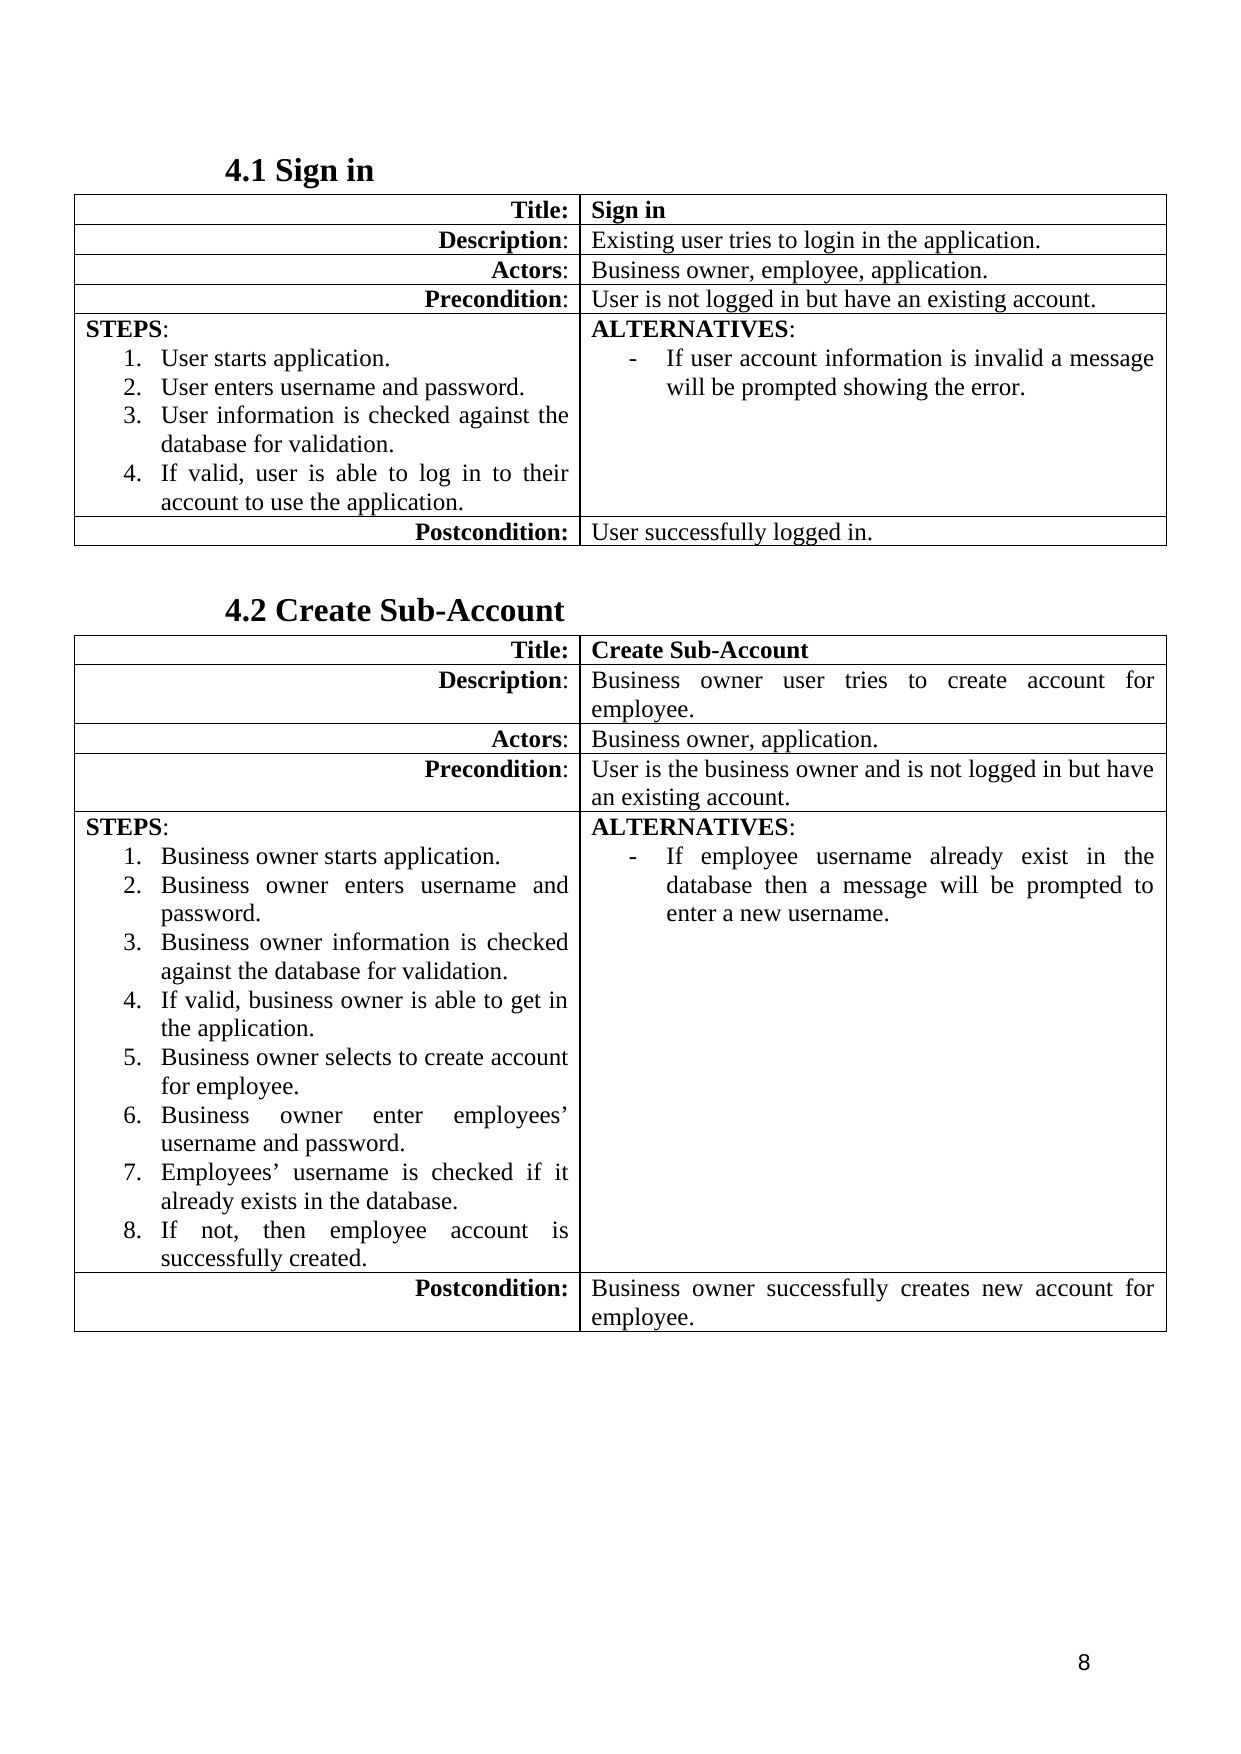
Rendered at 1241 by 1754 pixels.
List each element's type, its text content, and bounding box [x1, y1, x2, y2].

table_cell STEPS: User starts application. User enters username and password. User information is checked against the database for validation. If valid, user is able to log in to their account to use the application. [75, 314, 579, 516]
table_header Create Sub-Account [581, 636, 1166, 664]
table_header Title: [75, 195, 579, 224]
table_cell ALTERNATIVES: If user account information is invalid a message will be prompted showing the error. [581, 314, 1166, 516]
table_cell Actors: [75, 724, 579, 753]
table_cell User is the business owner and is not logged in but have an existing account. [581, 754, 1166, 811]
table_cell Description: [75, 225, 579, 254]
table_cell Precondition: [75, 754, 579, 811]
table_cell Precondition: [75, 285, 579, 313]
table_cell Business owner, application. [581, 724, 1166, 753]
table_cell Description: [75, 665, 579, 723]
table_cell ALTERNATIVES: If employee username already exist in the database then a message will be prompted to enter a new username. [581, 812, 1166, 1272]
text 4.1 Sign in [150, 150, 1090, 188]
table_cell Business owner successfully creates new account for employee. [581, 1273, 1166, 1331]
table_cell Actors: [75, 255, 579, 283]
table_cell STEPS: Business owner starts application. Business owner enters username and password. Business owner information is checked against the database for validation. If valid, business owner is able to get in the application. Business owner selects to create account for employee. Business owner enter employees’ username and password. Employees’ username is checked if it already exists in the database. If not, then employee account is successfully created. [75, 812, 579, 1272]
table_cell Existing user tries to login in the application. [581, 225, 1166, 254]
text 4.2 Create Sub-Account [150, 590, 1090, 629]
table_cell Business owner user tries to create account for employee. [581, 665, 1166, 723]
table_cell Postcondition: [75, 1273, 579, 1331]
table_cell Postcondition: [75, 517, 579, 545]
table_header Sign in [581, 195, 1166, 224]
table_cell User is not logged in but have an existing account. [581, 285, 1166, 313]
table_header Title: [75, 636, 579, 664]
table_cell User successfully logged in. [581, 517, 1166, 545]
table_cell Business owner, employee, application. [581, 255, 1166, 283]
